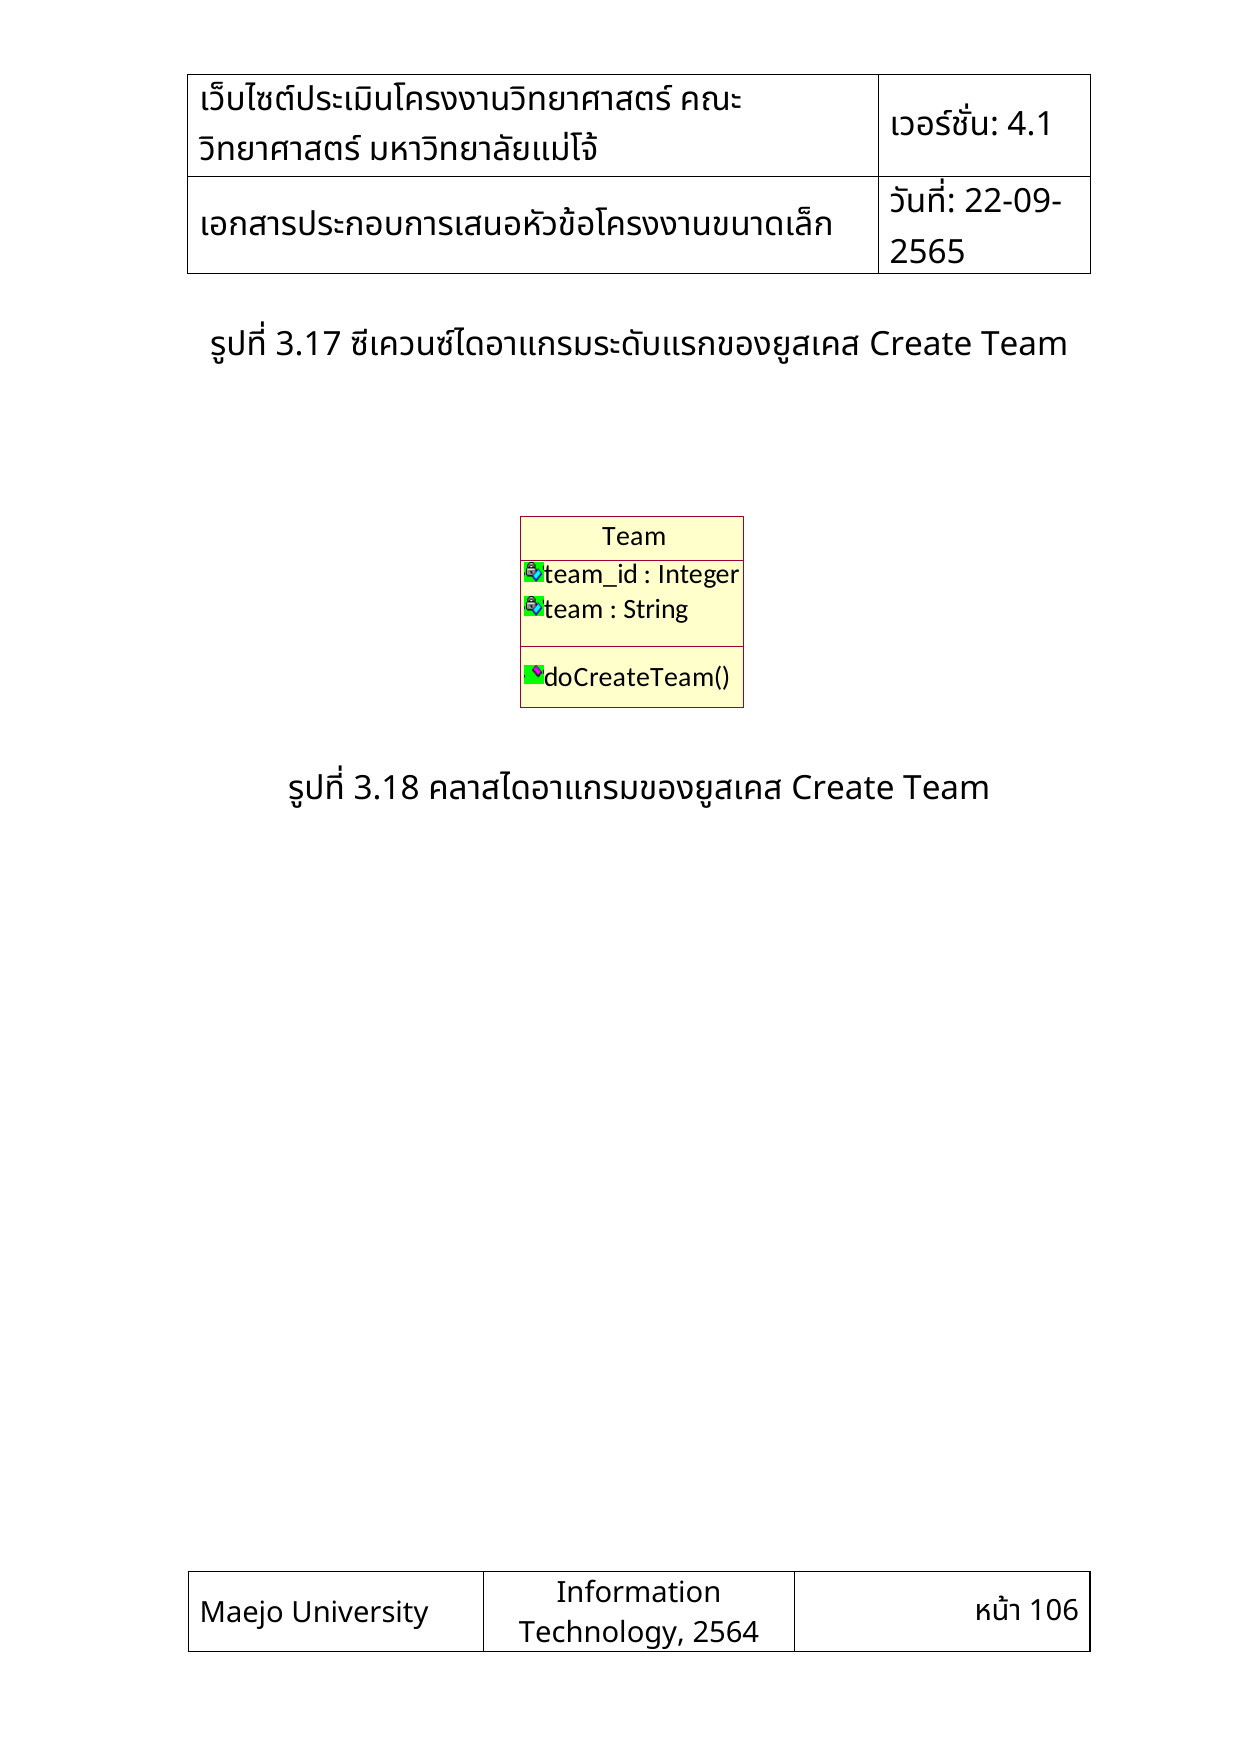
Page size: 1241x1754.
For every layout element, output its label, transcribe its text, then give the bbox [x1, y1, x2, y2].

text รูปที่ 3.17 ซีเควนซ์ไดอาแกรมระดับแรกของยูสเคส Create Team [188, 319, 1090, 370]
text รูปที่ 3.18 คลาสไดอาแกรมของยูสเคส Create Team [188, 764, 1090, 815]
